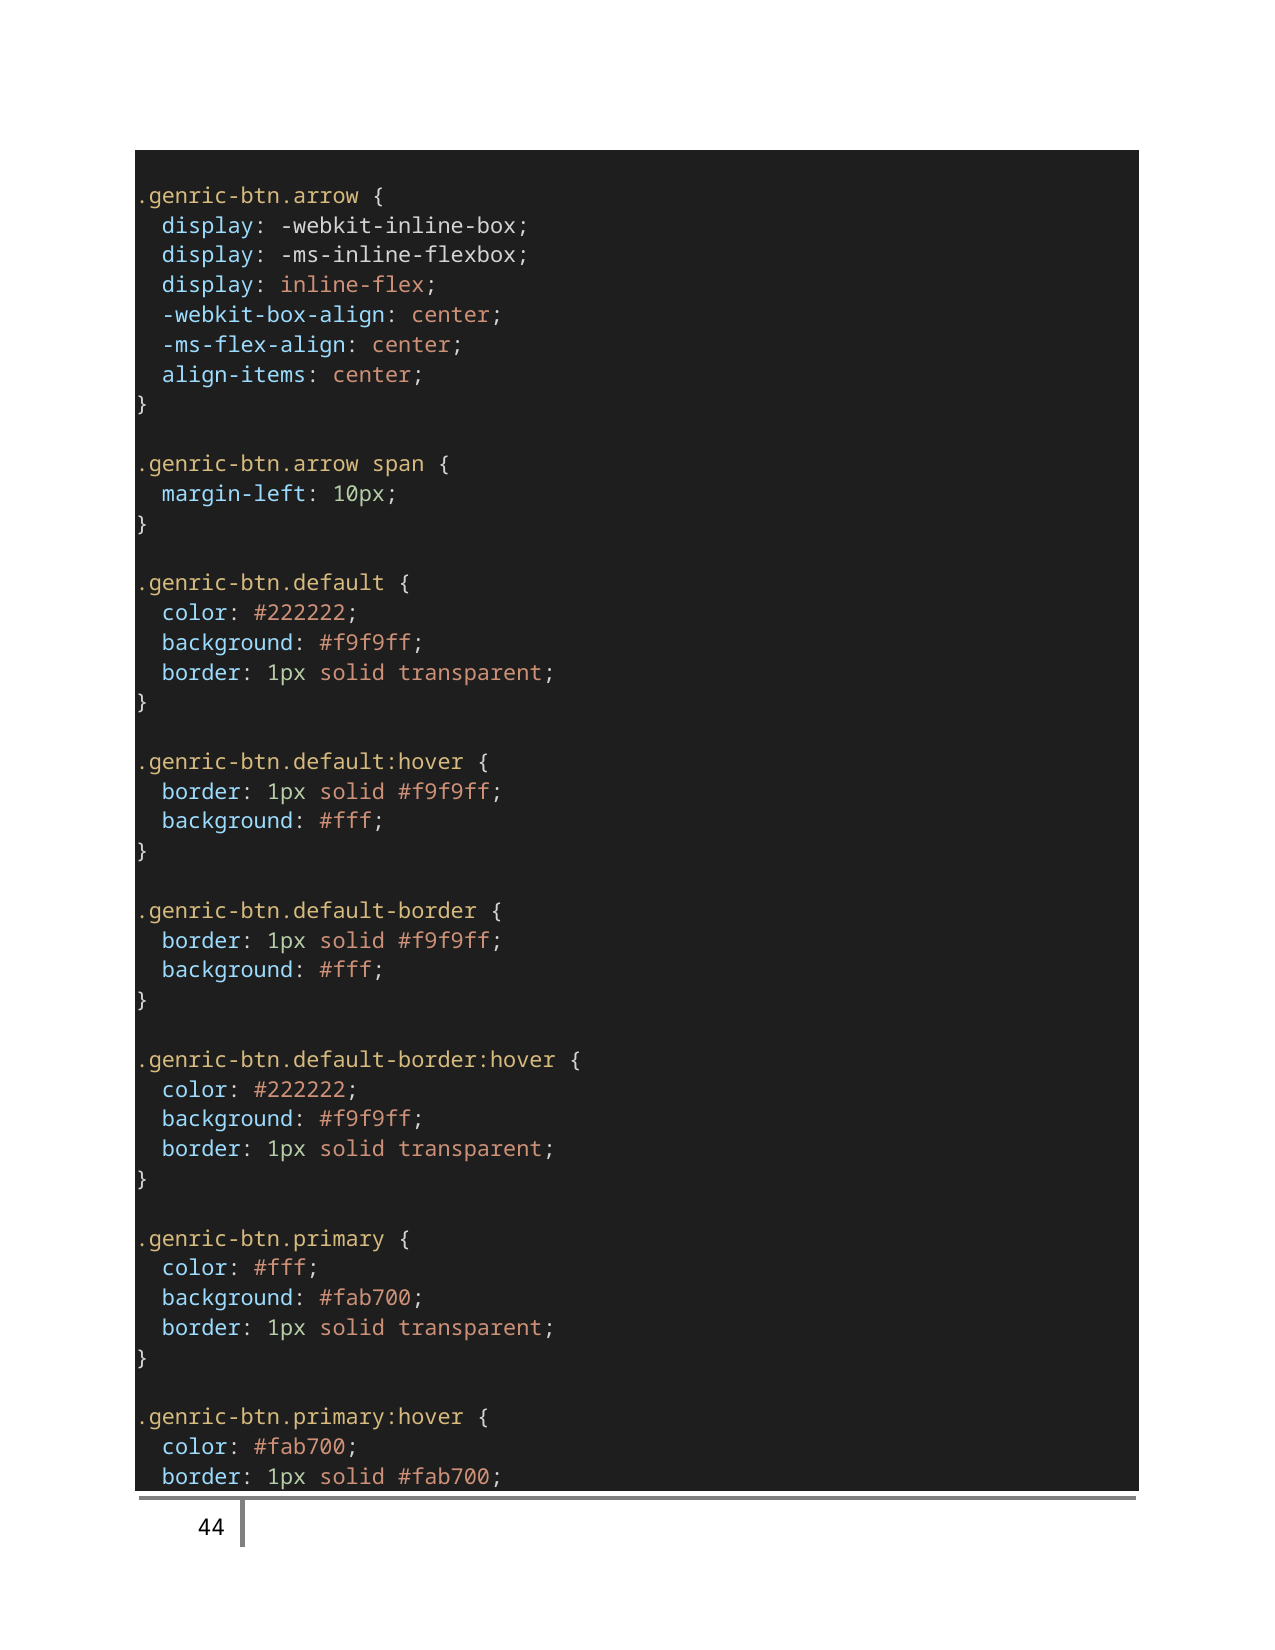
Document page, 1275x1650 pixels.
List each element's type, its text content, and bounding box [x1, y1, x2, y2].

text color: #222222; [135, 597, 1139, 627]
text } [135, 507, 1139, 537]
text background: #f9f9ff; [135, 1103, 1139, 1133]
text .genric-btn.arrow { [135, 180, 1139, 209]
text .genric-btn.default-border { [135, 895, 1139, 924]
text color: #222222; [135, 1073, 1139, 1103]
text background: #fab700; [135, 1282, 1139, 1312]
text } [135, 984, 1139, 1014]
text .genric-btn.default-border:hover { [135, 1044, 1139, 1073]
text background: #fff; [135, 805, 1139, 835]
text display: -ms-inline-flexbox; [135, 239, 1139, 269]
text display: -webkit-inline-box; [135, 209, 1139, 239]
text .genric-btn.default { [135, 567, 1139, 597]
text border: 1px solid #fab700; [135, 1461, 1139, 1491]
text color: #fab700; [135, 1431, 1139, 1461]
text border: 1px solid transparent; [135, 1133, 1139, 1163]
text display: inline-flex; [135, 269, 1139, 299]
text .genric-btn.primary:hover { [135, 1401, 1139, 1431]
text -ms-flex-align: center; [135, 329, 1139, 358]
text -webkit-box-align: center; [135, 299, 1139, 329]
text background: #fff; [135, 954, 1139, 984]
text .genric-btn.arrow span { [135, 448, 1139, 478]
text .genric-btn.primary { [135, 1222, 1139, 1252]
text align-items: center; [135, 358, 1139, 388]
text } [135, 686, 1139, 716]
text margin-left: 10px; [135, 478, 1139, 507]
text color: #fff; [135, 1252, 1139, 1282]
text } [135, 1163, 1139, 1193]
text background: #f9f9ff; [135, 627, 1139, 656]
text } [135, 1342, 1139, 1371]
text border: 1px solid transparent; [135, 1312, 1139, 1342]
text .genric-btn.default:hover { [135, 746, 1139, 776]
text } [135, 388, 1139, 418]
text border: 1px solid transparent; [135, 656, 1139, 686]
text border: 1px solid #f9f9ff; [135, 776, 1139, 805]
text border: 1px solid #f9f9ff; [135, 924, 1139, 954]
text } [135, 835, 1139, 865]
